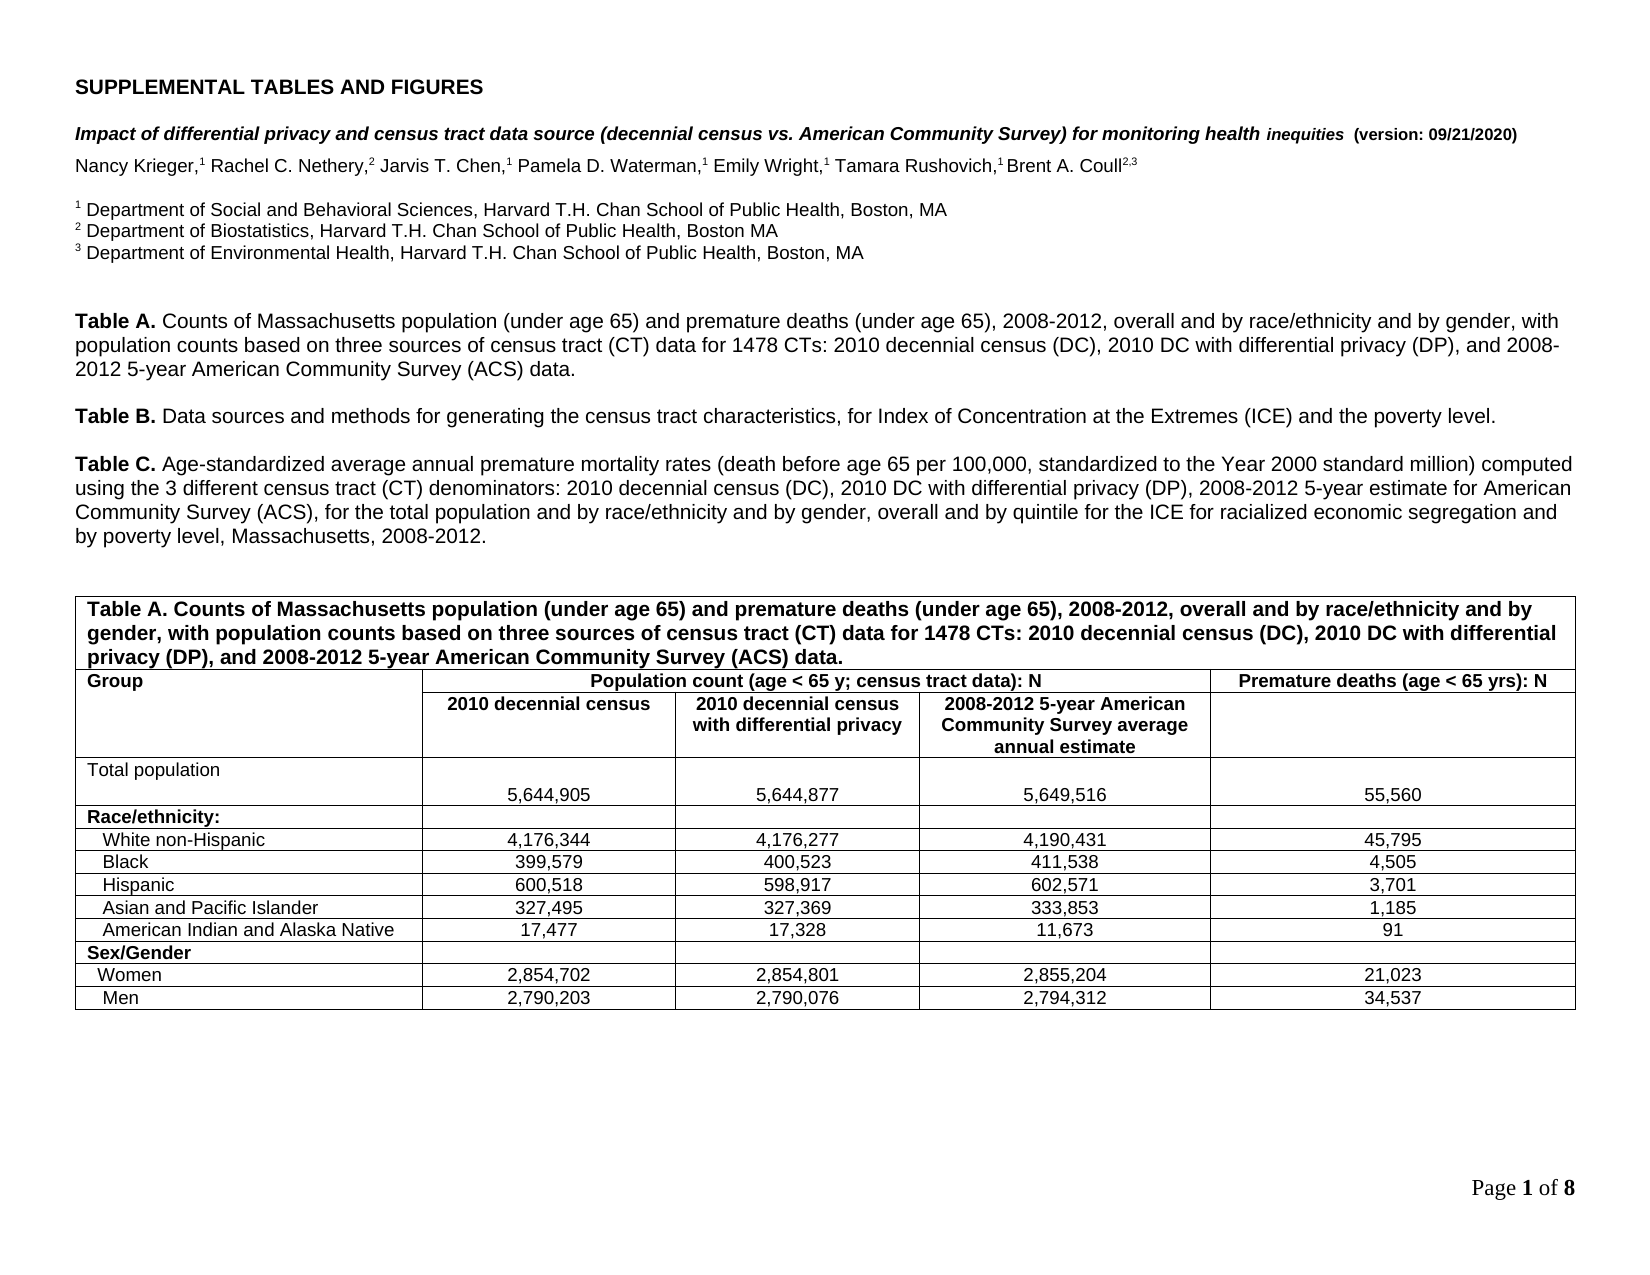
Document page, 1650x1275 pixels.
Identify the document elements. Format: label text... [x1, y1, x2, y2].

table_cell 602,571 [920, 874, 1210, 895]
table_cell 4,190,431 [920, 829, 1210, 850]
table_cell [676, 942, 919, 963]
table_cell 327,369 [676, 896, 919, 918]
table_cell 327,495 [423, 896, 675, 918]
table_cell American Indian and Alaska Native [76, 919, 422, 941]
table_cell 4,505 [1211, 851, 1575, 873]
table_cell 5,649,516 [920, 758, 1210, 805]
table_cell 400,523 [676, 851, 919, 873]
table_cell 411,538 [920, 851, 1210, 873]
table_cell 1,185 [1211, 896, 1575, 918]
table_cell Sex/Gender [76, 942, 422, 963]
table_cell 17,328 [676, 919, 919, 941]
table_cell 2008-2012 5-year American Community Survey average annual estimate [920, 693, 1210, 757]
table_cell [1211, 942, 1575, 963]
table_cell 45,795 [1211, 829, 1575, 850]
table_cell Black [76, 851, 422, 873]
table_cell 21,023 [1211, 964, 1575, 986]
table_cell 2,790,076 [676, 987, 919, 1008]
table_cell Race/ethnicity: [76, 806, 422, 828]
text Impact of differential privacy and census tract data source (decennial census vs. American Community Survey) for monitoring health inequities (version: 09/21/2020) [75, 123, 1575, 144]
table_cell 55,560 [1211, 758, 1575, 805]
table_cell 5,644,905 [423, 758, 675, 805]
table_cell Population count (age < 65 y; census tract data): N [423, 670, 1210, 692]
table_cell 2,790,203 [423, 987, 675, 1008]
table_cell 4,176,344 [423, 829, 675, 850]
table_cell [920, 942, 1210, 963]
table_cell Hispanic [76, 874, 422, 895]
text SUPPLEMENTAL TABLES AND FIGURES [75, 75, 1575, 99]
table_cell [676, 806, 919, 828]
text Nancy Krieger,1 Rachel C. Nethery,2 Jarvis T. Chen,1 Pamela D. Waterman,1 Emily Wright,1 Tamara Rushovich,1 Brent A. Coull2,3 [75, 155, 1575, 177]
table_cell Asian and Pacific Islander [76, 896, 422, 918]
table_cell 2010 decennial census [423, 693, 675, 757]
table_cell 4,176,277 [676, 829, 919, 850]
table_cell 399,579 [423, 851, 675, 873]
table_cell White non-Hispanic [76, 829, 422, 850]
table_cell [423, 806, 675, 828]
table_cell 3,701 [1211, 874, 1575, 895]
table_cell Total population [76, 758, 422, 805]
table_cell [920, 806, 1210, 828]
text Table C. Age-standardized average annual premature mortality rates (death before age 65 per 100,000, standardized to the Year 2000 standard million) computed using the 3 different census tract (CT) denominators: 2010 decennial census (DC), 2010 DC with differential privacy (DP), 2008-2012 5-year estimate for American Community Survey (ACS), for the total population and by race/ethnicity and by gender, overall and by quintile for the ICE for racialized economic segregation and by poverty level, Massachusetts, 2008-2012. [75, 452, 1575, 548]
table_cell [1211, 693, 1575, 757]
text Table A. Counts of Massachusetts population (under age 65) and premature deaths (under age 65), 2008-2012, overall and by race/ethnicity and by gender, with population counts based on three sources of census tract (CT) data for 1478 CTs: 2010 decennial census (DC), 2010 DC with differential privacy (DP), and 2008-2012 5-year American Community Survey (ACS) data. [75, 308, 1575, 380]
table_cell 2,794,312 [920, 987, 1210, 1008]
table_cell 598,917 [676, 874, 919, 895]
text 1 Department of Social and Behavioral Sciences, Harvard T.H. Chan School of Public Health, Boston, MA [75, 198, 1575, 220]
text 3 Department of Environmental Health, Harvard T.H. Chan School of Public Health, Boston, MA [75, 241, 1575, 263]
table_cell Group [76, 670, 422, 757]
table_cell 17,477 [423, 919, 675, 941]
table_cell 5,644,877 [676, 758, 919, 805]
table_cell 11,673 [920, 919, 1210, 941]
table_cell Men [76, 987, 422, 1008]
table_cell 2010 decennial census with differential privacy [676, 693, 919, 757]
table_cell 333,853 [920, 896, 1210, 918]
table_cell [423, 942, 675, 963]
table_header Table A. Counts of Massachusetts population (under age 65) and premature deaths (under age 65), 2008-2012, overall and by race/ethnicity and by gender, with population counts based on three sources of census tract (CT) data for 1478 CTs: 2010 decennial census (DC), 2010 DC with differential privacy (DP), and 2008-2012 5-year American Community Survey (ACS) data. [76, 597, 1575, 669]
table_cell 2,854,801 [676, 964, 919, 986]
text 2 Department of Biostatistics, Harvard T.H. Chan School of Public Health, Boston MA [75, 220, 1575, 241]
table_cell 34,537 [1211, 987, 1575, 1008]
table_cell Premature deaths (age < 65 yrs): N [1211, 670, 1575, 692]
table_cell Women [76, 964, 422, 986]
table_cell 91 [1211, 919, 1575, 941]
table_cell 2,854,702 [423, 964, 675, 986]
text Table B. Data sources and methods for generating the census tract characteristics, for Index of Concentration at the Extremes (ICE) and the poverty level. [75, 404, 1575, 428]
table_cell 2,855,204 [920, 964, 1210, 986]
table_cell 600,518 [423, 874, 675, 895]
table_cell [1211, 806, 1575, 828]
